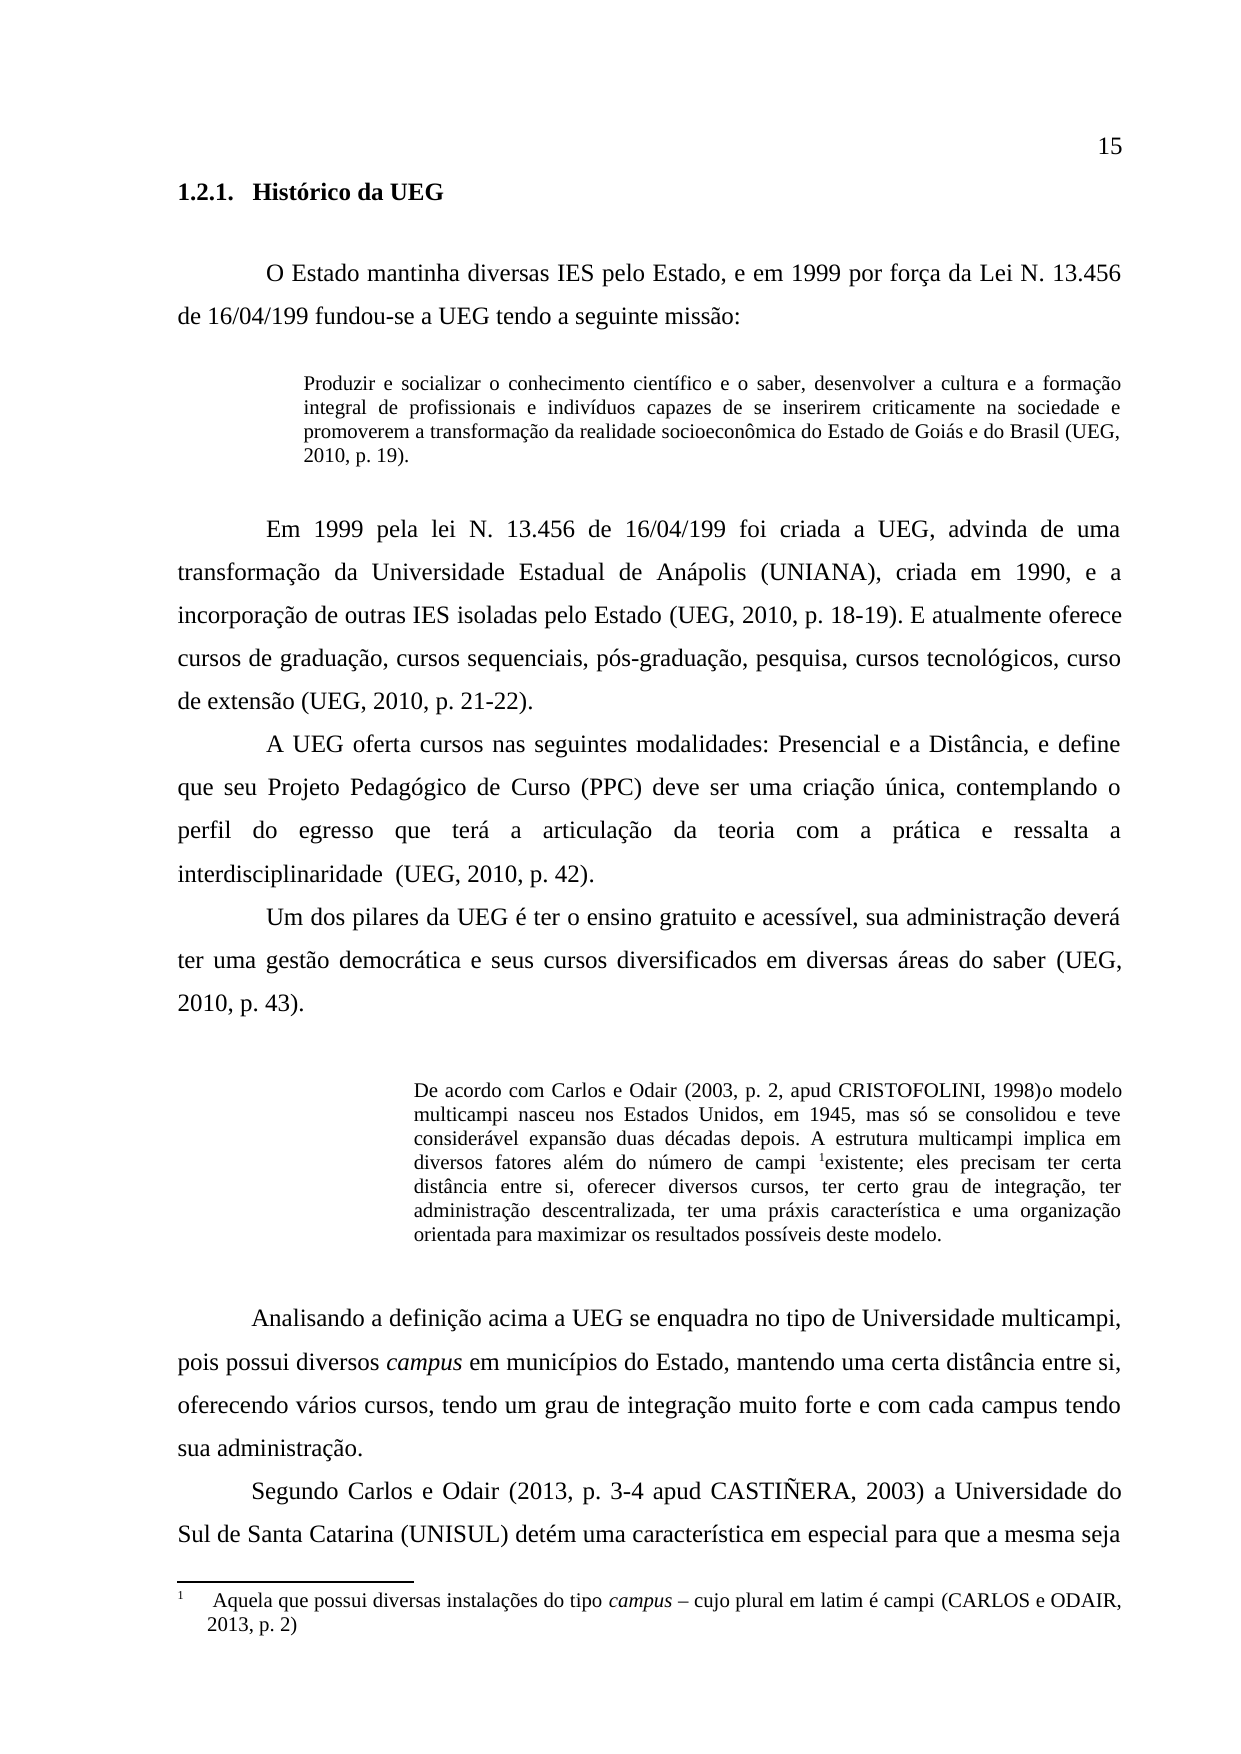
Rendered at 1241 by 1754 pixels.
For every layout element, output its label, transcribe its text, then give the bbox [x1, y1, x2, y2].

text A UEG oferta cursos nas seguintes modalidades: Presencial e a Distância, e define que seu Projeto Pedagógico de Curso (PPC) deve ser uma criação única, contemplando o perfil do egresso que terá a articulação da teoria com a prática e ressalta a interdisciplinaridade . [177, 729, 1122, 887]
subtitle Histórico da UEG [177, 177, 1122, 206]
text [177, 1476, 1122, 1548]
list Produzir e socializar o conhecimento científico e o saber, desenvolver a cultura e a formação integral de profissionais e indivíduos capazes de se inserirem criticamente na sociedade e promoverem a transformação da realidade socioeconômica do Estado de Goiás e do Brasil (UEG, 2010, p. 19). [303, 371, 1122, 467]
text Um dos pilares da UEG é ter o ensino gratuito e acessível, sua administração deverá ter uma gestão democrática e seus cursos diversificados em diversas áreas do saber . [177, 902, 1122, 1017]
text De acordo com Carlos e Odair o modelo multicampi nasceu nos Estados Unidos, em 1945, mas só se consolidou e teve considerável expansão duas décadas depois. A estrutura multicampi implica em diversos fatores além do número de campi existente; eles precisam ter certa distância entre si, oferecer diversos cursos, ter certo grau de integração, ter administração descentralizada, ter uma práxis característica e uma organização orientada para maximizar os resultados possíveis deste modelo. [413, 1077, 1122, 1246]
text O Estado mantinha diversas IES pelo Estado, e em 1999 por força da Lei N. 13.456 de 16/04/199 fundou-se a UEG tendo a seguinte missão: [177, 258, 1122, 330]
text Analisando a definição acima a UEG se enquadra no tipo de Universidade multicampi, pois possui diversos campus em municípios do Estado, mantendo uma certa distância entre si, oferecendo vários cursos, tendo um grau de integração muito forte e com cada campus tendo sua administração. [177, 1303, 1122, 1462]
text Em 1999 pela lei N. 13.456 de 16/04/199 foi criada a UEG, advinda de uma transformação da Universidade Estadual de Anápolis (UNIANA), criada em 1990, e a incorporação de outras IES isoladas pelo Estado . E atualmente oferece cursos de graduação, cursos sequenciais, pós-graduação, pesquisa, cursos tecnológicos, curso de extensão . [177, 514, 1122, 715]
